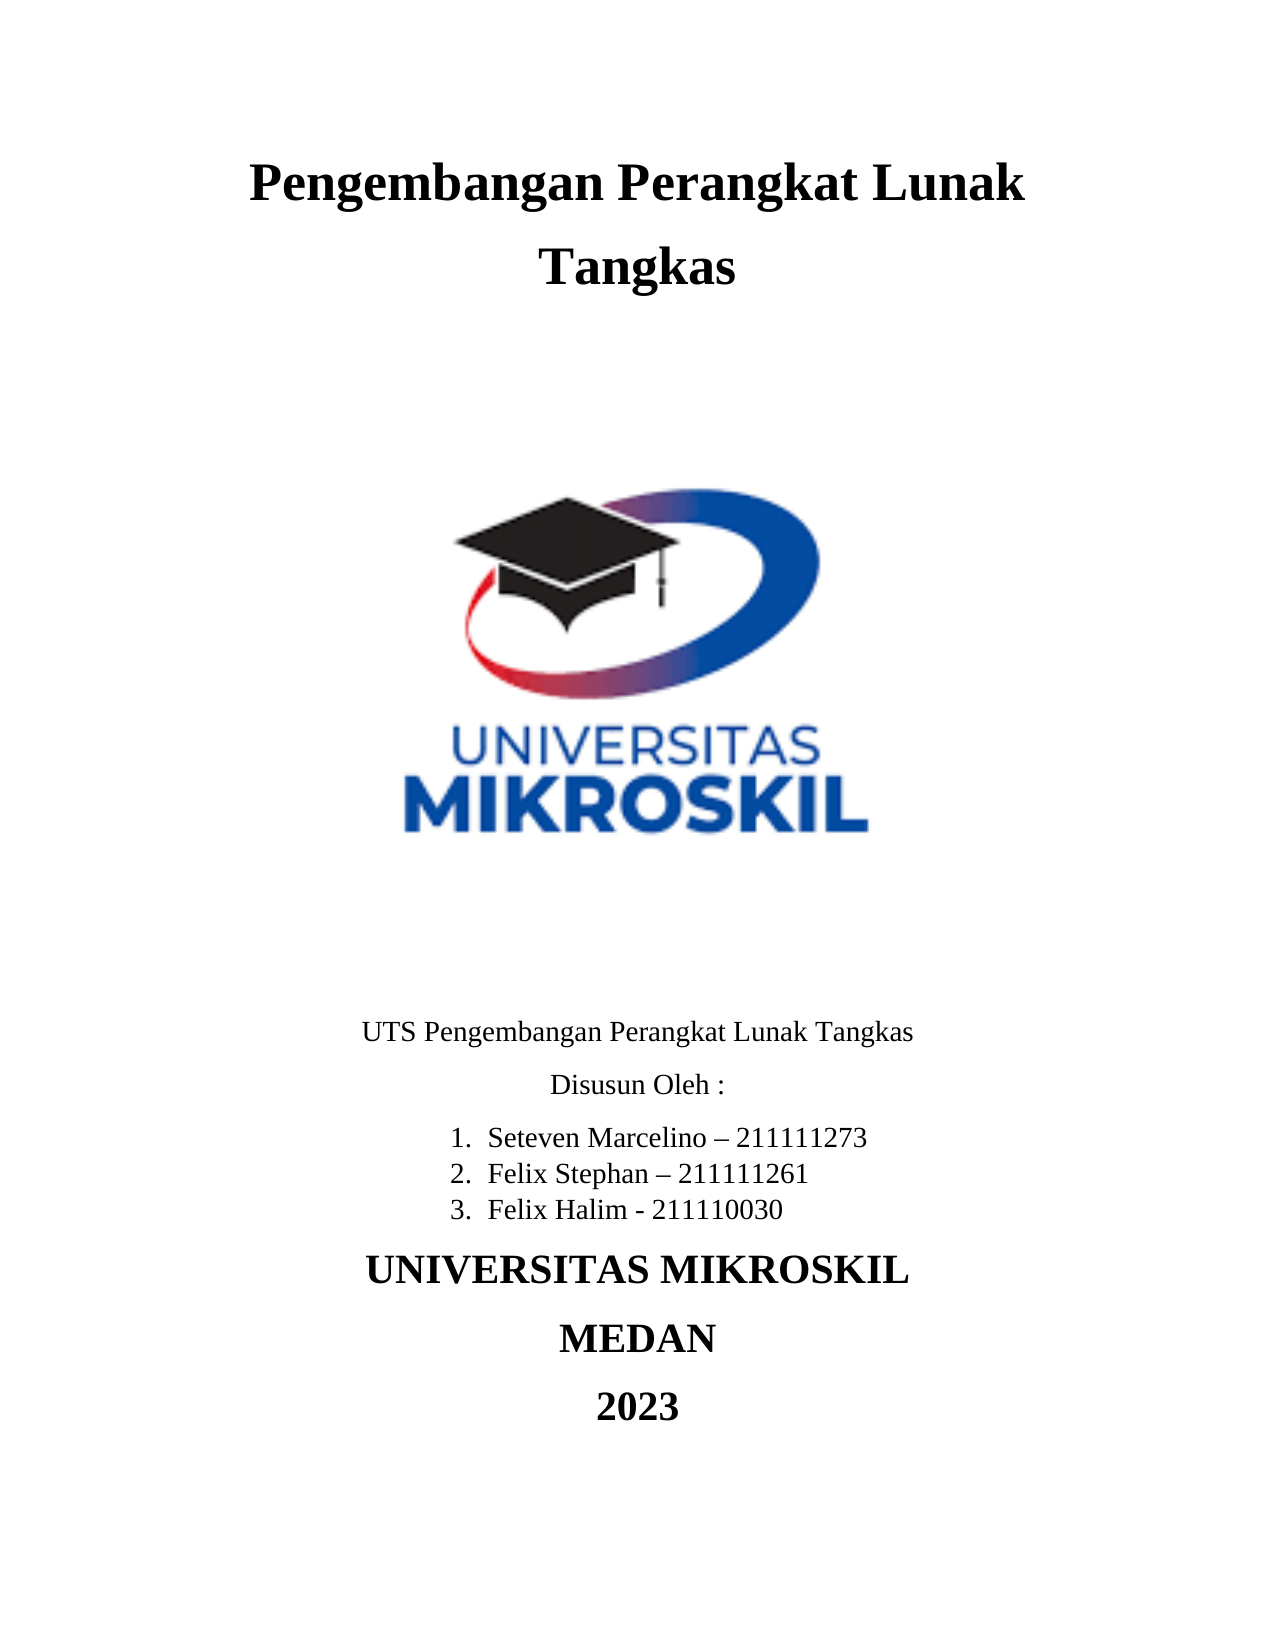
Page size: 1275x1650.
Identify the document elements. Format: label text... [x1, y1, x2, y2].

list Seteven Marcelino – 211111273 [450, 1120, 1125, 1153]
text Tangkas [150, 234, 1125, 296]
picture [297, 317, 978, 1012]
text Disusun Oleh : [150, 1067, 1125, 1100]
list Felix Halim - 211110030 [450, 1192, 1125, 1226]
text MEDAN [150, 1313, 1125, 1361]
text Pengembangan Perangkat Lunak [150, 150, 1125, 212]
text 2023 [150, 1381, 1125, 1429]
text UNIVERSITAS MIKROSKIL [150, 1245, 1125, 1293]
list Felix Stephan – 211111261 [450, 1156, 1125, 1189]
